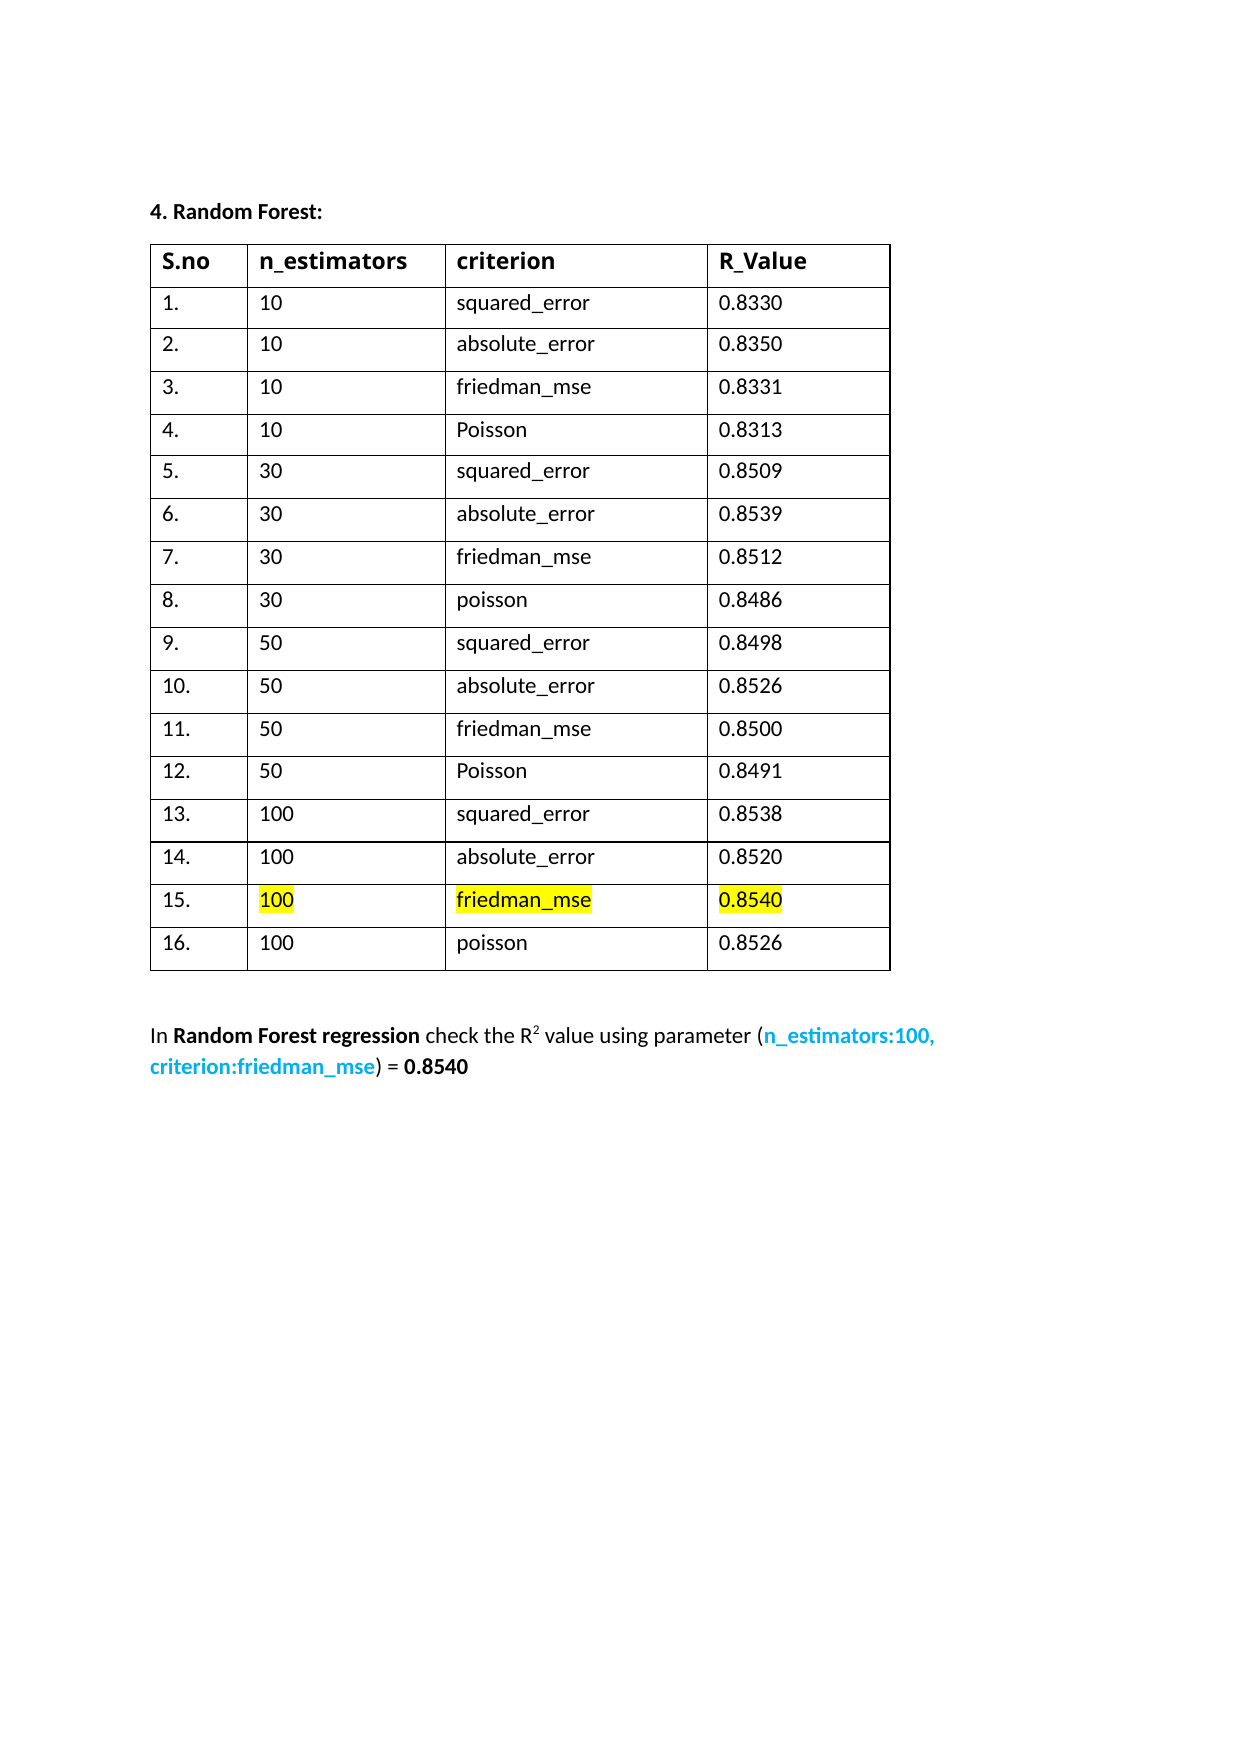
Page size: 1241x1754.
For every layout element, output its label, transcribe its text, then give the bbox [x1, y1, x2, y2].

table_cell squared_error [446, 800, 707, 841]
table_cell 0.8520 [708, 843, 889, 884]
table_cell absolute_error [446, 843, 707, 884]
table_cell 15. [151, 885, 247, 927]
table_cell 30 [248, 542, 445, 584]
table_cell 10. [151, 671, 247, 713]
table_cell squared_error [446, 456, 707, 498]
table_cell 0.8500 [708, 714, 889, 756]
table_cell 0.8330 [708, 288, 889, 328]
table_cell absolute_error [446, 329, 707, 371]
table_cell 0.8540 [708, 885, 889, 927]
table_cell 10 [248, 372, 445, 414]
table_cell 11. [151, 714, 247, 756]
table_header R_Value [708, 245, 889, 287]
table_cell poisson [446, 928, 707, 970]
table_cell 7. [151, 542, 247, 584]
table_header criterion [446, 245, 707, 287]
table_cell friedman_mse [446, 372, 707, 414]
table_cell 30 [248, 499, 445, 541]
table_cell 0.8509 [708, 456, 889, 498]
table_cell 0.8331 [708, 372, 889, 414]
table_cell 9. [151, 628, 247, 670]
table_cell 13. [151, 800, 247, 841]
table_cell friedman_mse [446, 542, 707, 584]
table_cell 0.8512 [708, 542, 889, 584]
table_header S.no [151, 245, 247, 287]
table_cell 10 [248, 329, 445, 371]
table_cell 30 [248, 585, 445, 627]
table_cell 6. [151, 499, 247, 541]
table_cell 50 [248, 714, 445, 756]
table_cell 0.8526 [708, 928, 889, 970]
table_cell 2. [151, 329, 247, 371]
table_cell 4. [151, 415, 247, 455]
table_cell 14. [151, 843, 247, 884]
text 4. Random Forest: [150, 197, 1090, 225]
table_cell squared_error [446, 288, 707, 328]
table_cell Poisson [446, 415, 707, 455]
table_cell 0.8350 [708, 329, 889, 371]
table_cell 10 [248, 415, 445, 455]
table_cell 50 [248, 671, 445, 713]
table_cell absolute_error [446, 671, 707, 713]
table_cell 12. [151, 757, 247, 798]
table_cell 3. [151, 372, 247, 414]
table_cell 100 [248, 928, 445, 970]
table_cell 16. [151, 928, 247, 970]
table_cell 0.8498 [708, 628, 889, 670]
table_cell 100 [248, 800, 445, 841]
table_cell 0.8539 [708, 499, 889, 541]
table_cell 0.8526 [708, 671, 889, 713]
text In Random Forest regression check the R2 value using parameter (n_estimators:100, criterion:friedman_mse) = 0.8540 [150, 1022, 1090, 1080]
table_cell 50 [248, 757, 445, 798]
table_cell 8. [151, 585, 247, 627]
table_cell friedman_mse [446, 714, 707, 756]
table_cell 30 [248, 456, 445, 498]
table_cell squared_error [446, 628, 707, 670]
table_cell 5. [151, 456, 247, 498]
table_cell 0.8538 [708, 800, 889, 841]
table_cell absolute_error [446, 499, 707, 541]
table_cell 0.8313 [708, 415, 889, 455]
table_cell 50 [248, 628, 445, 670]
table_cell poisson [446, 585, 707, 627]
table_cell Poisson [446, 757, 707, 798]
table_header n_estimators [248, 245, 445, 287]
table_cell 0.8486 [708, 585, 889, 627]
table_cell 100 [248, 885, 445, 927]
table_cell 100 [248, 843, 445, 884]
table_cell 10 [248, 288, 445, 328]
table_cell 1. [151, 288, 247, 328]
table_cell friedman_mse [446, 885, 707, 927]
table_cell 0.8491 [708, 757, 889, 798]
